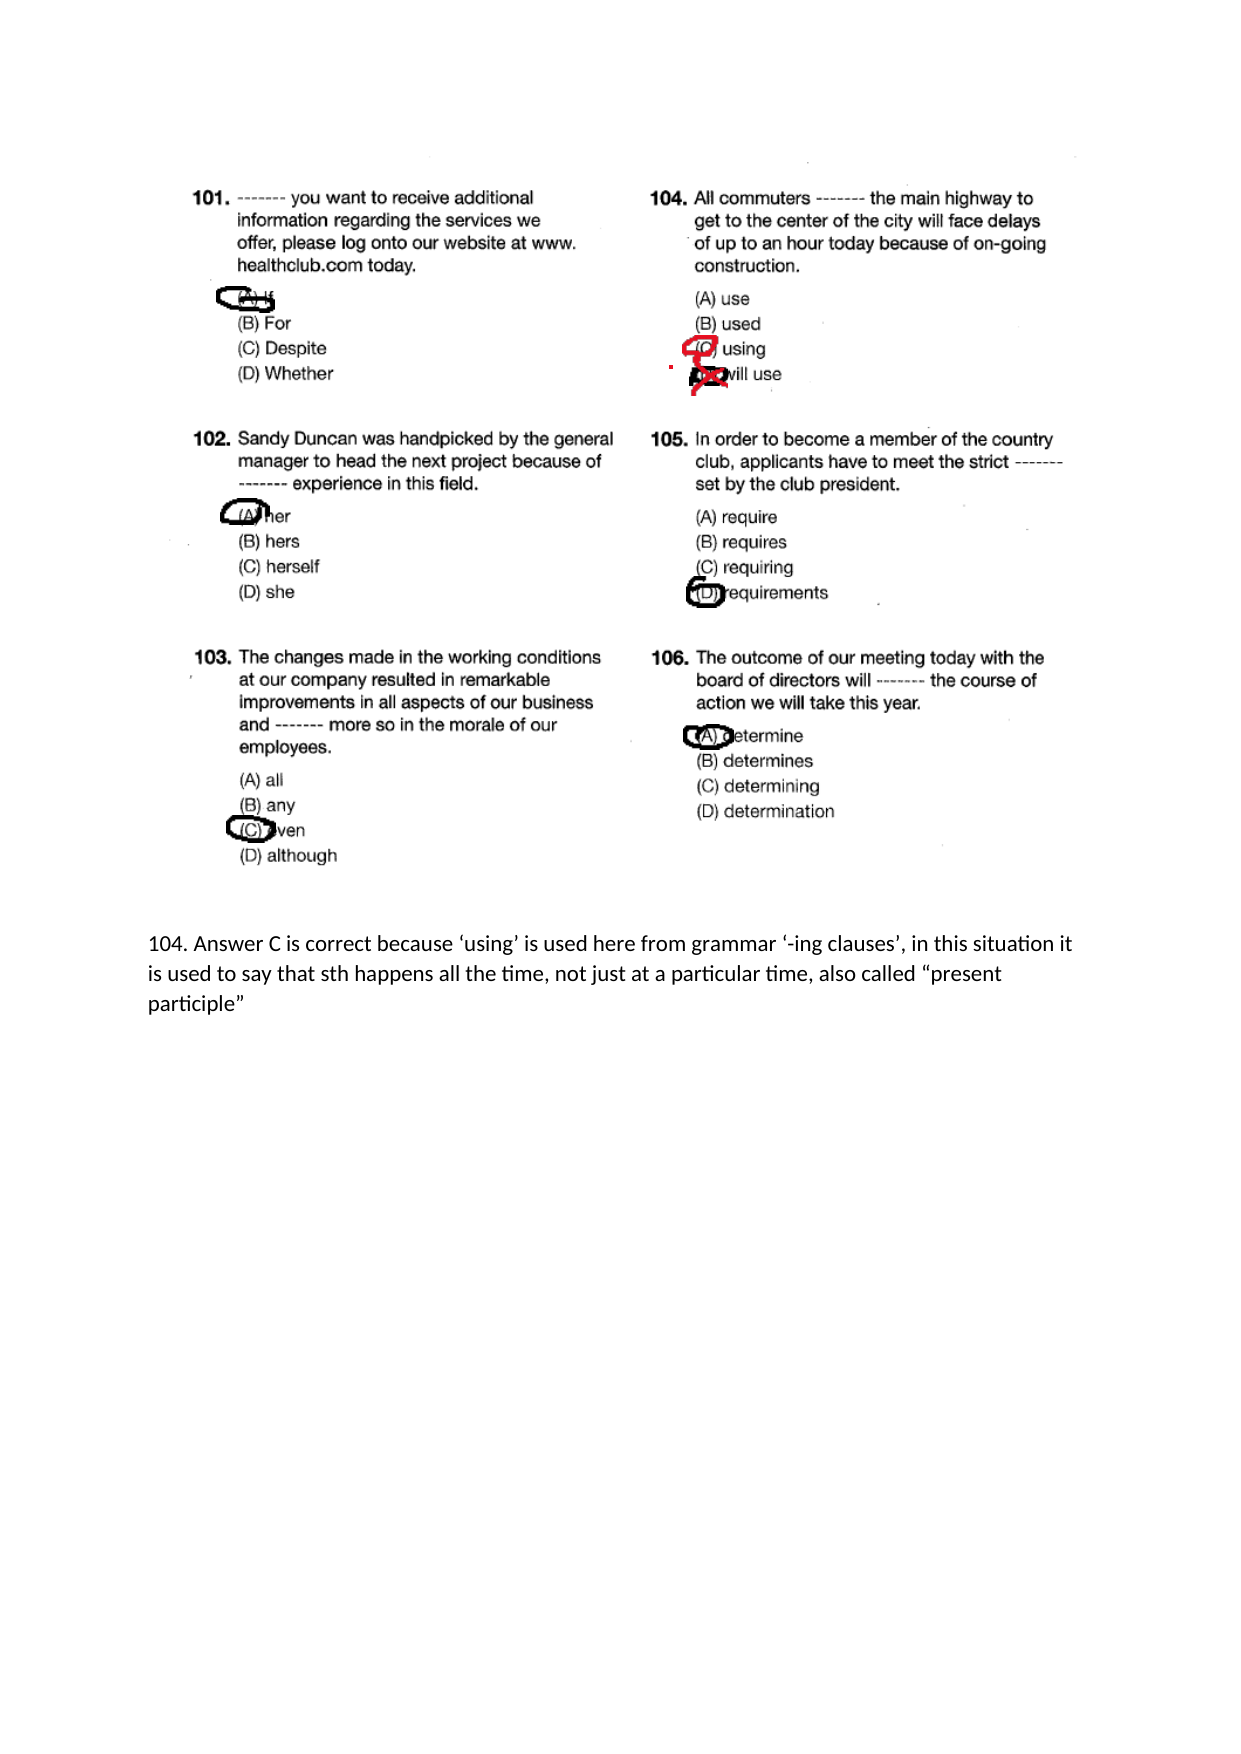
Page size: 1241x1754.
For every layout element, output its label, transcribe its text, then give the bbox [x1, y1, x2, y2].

text 104. Answer C is correct because ‘using’ is used here from grammar ‘-ing clauses’, in this situation it is used to say that sth happens all the time, not just at a particular time, also called “present participle” [148, 929, 1093, 1017]
picture [147, 147, 1093, 911]
